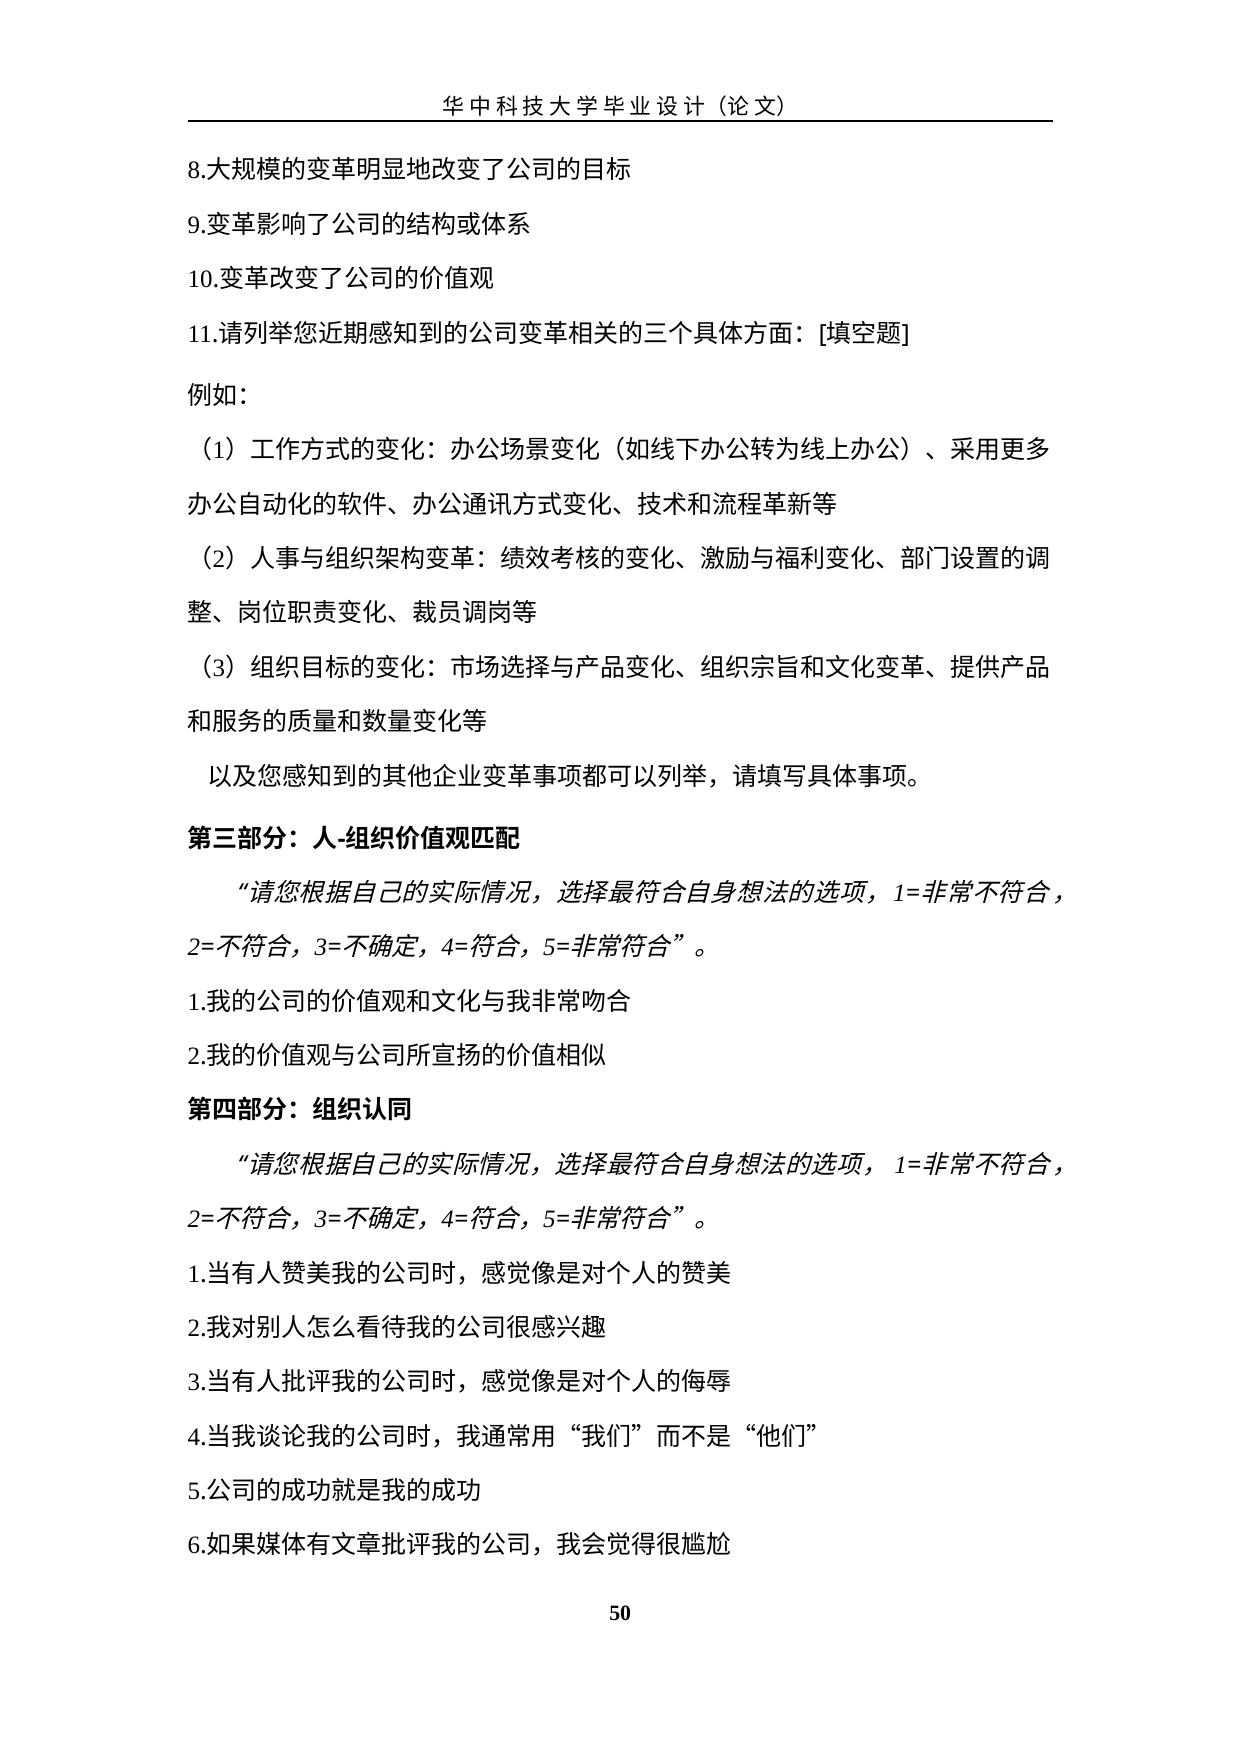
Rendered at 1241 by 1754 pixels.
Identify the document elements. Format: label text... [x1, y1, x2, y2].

text 例如： （1）工作方式的变化：办公场景变化（如线下办公转为线上办公）、采用更多办公自动化的软件、办公通讯方式变化、技术和流程革新等 （2）人事与组织架构变革：绩效考核的变化、激励与福利变化、部门设置的调整、岗位职责变化、裁员调岗等 （3）组织目标的变化：市场选择与产品变化、组织宗旨和文化变革、提供产品和服务的质量和数量变化等 以及您感知到的其他企业变革事项都可以列举，请填写具体事项。 [187, 375, 1053, 792]
text 2.我对别人怎么看待我的公司很感兴趣 [187, 1307, 1053, 1344]
text “请您根据自己的实际情况，选择最符合自身想法的选项，1=非常不符合，2=不符合，3=不确定，4=符合，5=非常符合”。 [187, 872, 1053, 963]
text 3.当有人批评我的公司时，感觉像是对个人的侮辱 [187, 1362, 1053, 1398]
text 9.变革影响了公司的结构或体系 [187, 204, 1053, 241]
text 8.大规模的变革明显地改变了公司的目标 [187, 150, 1053, 186]
text 1.我的公司的价值观和文化与我非常吻合 [187, 981, 1053, 1017]
text 10.变革改变了公司的价值观 [187, 259, 1053, 295]
text 6.如果媒体有文章批评我的公司，我会觉得很尴尬 [187, 1525, 1053, 1561]
text 2.我的价值观与公司所宣扬的价值相似 [187, 1036, 1053, 1072]
text 11.请列举您近期感知到的公司变革相关的三个具体方面：[填空题] [187, 313, 1053, 349]
text 1.当有人赞美我的公司时，感觉像是对个人的赞美 [187, 1253, 1053, 1289]
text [187, 1144, 1053, 1235]
text 第四部分：组织认同 [187, 1090, 1053, 1126]
text 5.公司的成功就是我的成功 [187, 1471, 1053, 1507]
text 4.当我谈论我的公司时，我通常用“我们”而不是“他们” [187, 1416, 1053, 1452]
text 第三部分：人-组织价值观匹配 [187, 818, 1053, 854]
